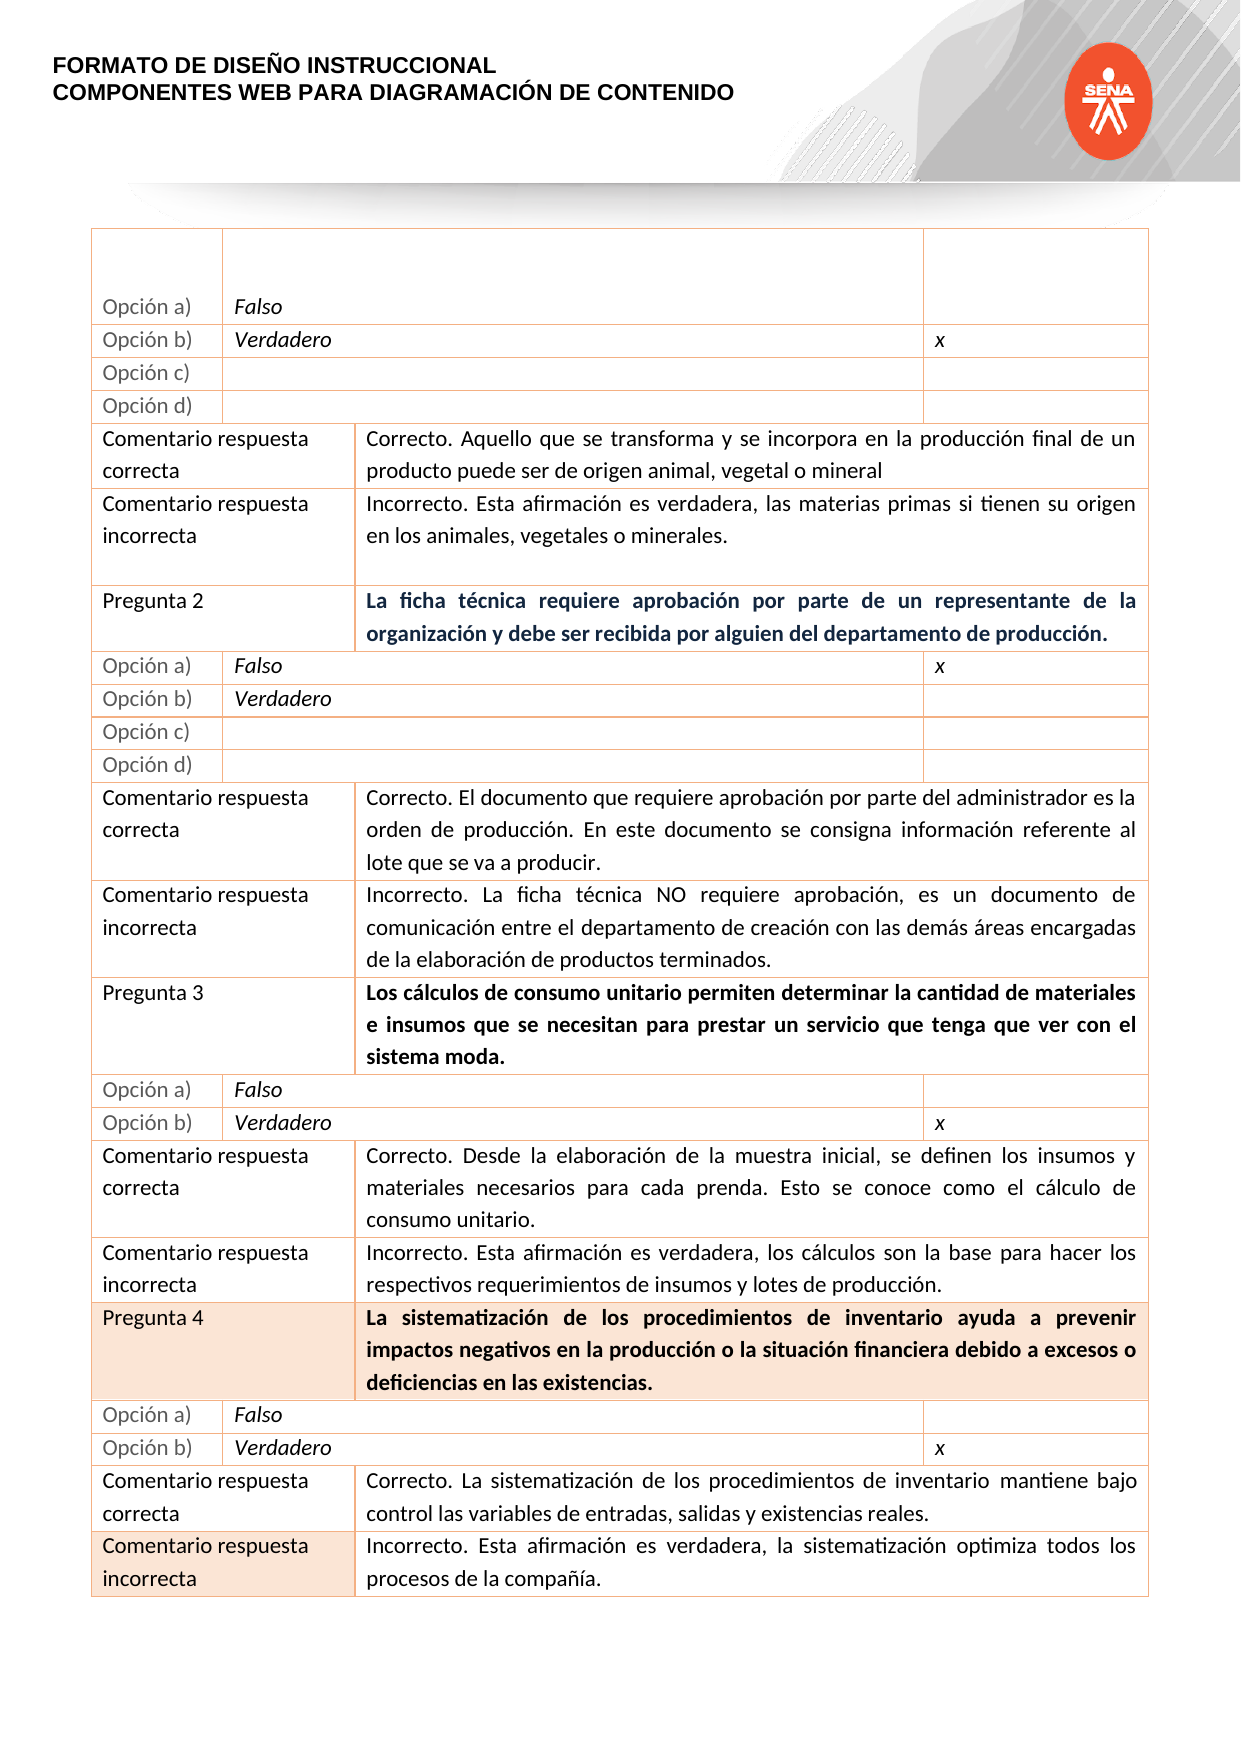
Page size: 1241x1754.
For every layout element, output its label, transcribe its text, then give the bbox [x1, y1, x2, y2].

table_cell [924, 358, 1148, 390]
table_cell Opción b) [92, 685, 222, 716]
table_cell x [924, 325, 1148, 357]
table_cell Comentario respuesta correcta [92, 1466, 354, 1531]
table_cell Opción a) [92, 652, 222, 683]
table_cell Incorrecto. Esta afirmación es verdadera, los cálculos son la base para hacer los respectivos requerimientos de insumos y lotes de producción. [356, 1238, 1148, 1302]
table_cell Falso [223, 652, 923, 683]
table_cell x [924, 1434, 1148, 1465]
table_cell [924, 685, 1148, 716]
table_cell Opción a) [92, 1075, 222, 1107]
table_cell [223, 750, 923, 782]
table_cell Verdadero [223, 1108, 923, 1140]
table_cell Opción b) [92, 1434, 222, 1465]
table_cell [924, 1075, 1148, 1107]
table_cell Opción d) [92, 391, 222, 423]
table_cell Correcto. El documento que requiere aprobación por parte del administrador es la orden de producción. En este documento se consigna información referente al lote que se va a producir. [356, 783, 1148, 879]
table_cell La ficha técnica requiere aprobación por parte de un representante de la organización y debe ser recibida por alguien del departamento de producción. [356, 586, 1148, 651]
table_cell Falso [223, 1401, 923, 1432]
picture [0, 0, 1241, 229]
table_cell Comentario respuesta incorrecta [92, 881, 354, 977]
table_cell Opción c) [92, 718, 222, 749]
table_cell Opción c) [92, 358, 222, 390]
table_cell Opción b) [92, 325, 222, 357]
table_cell Opción a) [92, 1401, 222, 1432]
table_cell Incorrecto. Esta afirmación es verdadera, la sistematización optimiza todos los procesos de la compañía. [356, 1532, 1148, 1596]
table_cell [223, 718, 923, 749]
table_cell Verdadero [223, 1434, 923, 1465]
table_cell x [924, 652, 1148, 683]
table_cell Falso [223, 229, 923, 324]
table_cell Correcto. Aquello que se transforma y se incorpora en la producción final de un producto puede ser de origen animal, vegetal o mineral [356, 424, 1148, 488]
table_cell [223, 391, 923, 423]
table_cell Pregunta 2 [92, 586, 354, 651]
table_cell La sistematización de los procedimientos de inventario ayuda a prevenir impactos negativos en la producción o la situación financiera debido a excesos o deficiencias en las existencias. [356, 1303, 1148, 1399]
table_cell Correcto. Desde la elaboración de la muestra inicial, se definen los insumos y materiales necesarios para cada prenda. Esto se conoce como el cálculo de consumo unitario. [356, 1141, 1148, 1237]
table_cell [223, 358, 923, 390]
table_cell [924, 391, 1148, 423]
table_cell [924, 1401, 1148, 1432]
table_cell Falso [223, 1075, 923, 1107]
table_cell Comentario respuesta correcta [92, 1141, 354, 1237]
table_cell Los cálculos de consumo unitario permiten determinar la cantidad de materiales e insumos que se necesitan para prestar un servicio que tenga que ver con el sistema moda. [356, 978, 1148, 1074]
table_cell x [924, 1108, 1148, 1140]
table_cell Correcto. La sistematización de los procedimientos de inventario mantiene bajo control las variables de entradas, salidas y existencias reales. [356, 1466, 1148, 1531]
table_cell Pregunta 3 [92, 978, 354, 1074]
table_cell Comentario respuesta correcta [92, 783, 354, 879]
table_cell Comentario respuesta incorrecta [92, 1532, 354, 1596]
table_cell Opción b) [92, 1108, 222, 1140]
table_cell Opción d) [92, 750, 222, 782]
table_cell Incorrecto. La ficha técnica NO requiere aprobación, es un documento de comunicación entre el departamento de creación con las demás áreas encargadas de la elaboración de productos terminados. [356, 881, 1148, 977]
table_cell Opción a) [92, 229, 222, 324]
table_cell Verdadero [223, 325, 923, 357]
table_cell Pregunta 4 [92, 1303, 354, 1399]
table_cell Incorrecto. Esta afirmación es verdadera, las materias primas si tienen su origen en los animales, vegetales o minerales. [356, 489, 1148, 585]
table_cell Comentario respuesta correcta [92, 424, 354, 488]
table_cell Comentario respuesta incorrecta [92, 1238, 354, 1302]
table_cell Verdadero [223, 685, 923, 716]
table_cell [924, 718, 1148, 749]
table_cell [924, 750, 1148, 782]
table_cell [924, 229, 1148, 324]
table_cell Comentario respuesta incorrecta [92, 489, 354, 585]
